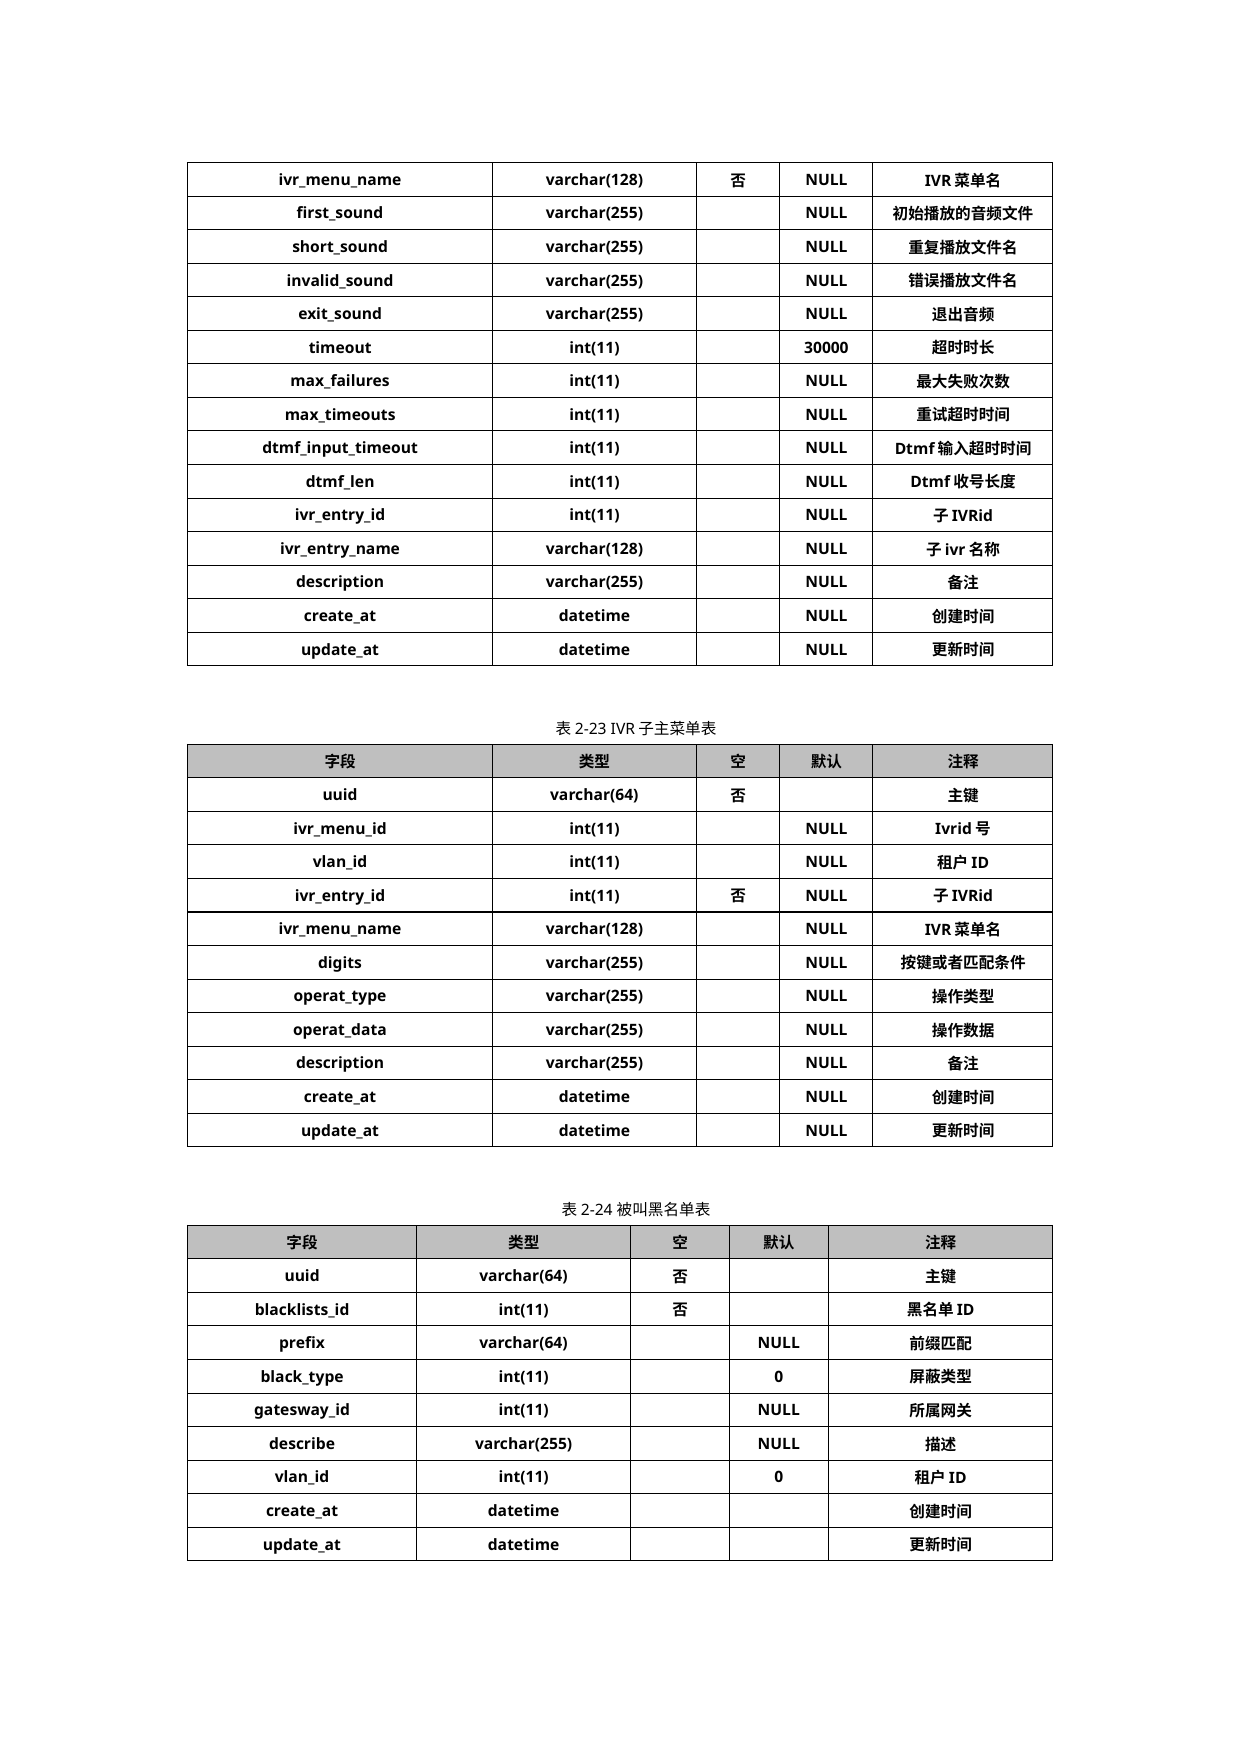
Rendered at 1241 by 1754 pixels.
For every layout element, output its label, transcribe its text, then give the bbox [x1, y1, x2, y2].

table_cell 备注 [873, 566, 1052, 598]
table_cell int(11) [493, 331, 696, 363]
table_cell [631, 1360, 729, 1392]
table_cell [697, 1080, 779, 1113]
table_cell NULL [780, 913, 872, 945]
table_cell [697, 913, 779, 945]
table_cell 初始播放的音频文件 [873, 197, 1052, 229]
text 表 2-24 被叫黑名单表 [187, 1192, 1053, 1225]
table_cell operat_type [188, 980, 492, 1012]
table_cell int(11) [493, 431, 696, 464]
table_cell uuid [188, 778, 492, 811]
table_cell Dtmf输入超时时间 [873, 431, 1052, 464]
table_cell [631, 1528, 729, 1560]
table_cell 前缀匹配 [829, 1326, 1052, 1359]
table_cell NULL [780, 431, 872, 464]
table_cell gatesway_id [188, 1394, 416, 1426]
table_header 空 [631, 1226, 729, 1258]
table_header 字段 [188, 1226, 416, 1258]
table_cell NULL [780, 1080, 872, 1113]
table_cell [697, 812, 779, 844]
table_cell [697, 297, 779, 330]
table_cell 描述 [829, 1427, 1052, 1459]
table_cell [697, 230, 779, 263]
table_cell varchar(255) [493, 197, 696, 229]
table_cell update_at [188, 633, 492, 665]
table_cell datetime [493, 1080, 696, 1113]
table_cell black_type [188, 1360, 416, 1392]
table_cell Dtmf收号长度 [873, 465, 1052, 497]
table_cell operat_data [188, 1013, 492, 1046]
table_cell [697, 566, 779, 598]
table_cell [697, 599, 779, 632]
table_cell 更新时间 [873, 633, 1052, 665]
table_header 空 [697, 745, 779, 777]
table_cell varchar(128) [493, 913, 696, 945]
table_cell 否 [631, 1259, 729, 1292]
table_cell [697, 980, 779, 1012]
table_cell datetime [417, 1528, 630, 1560]
table_cell NULL [780, 163, 872, 196]
table_cell NULL [780, 197, 872, 229]
table_header 注释 [829, 1226, 1052, 1258]
table_cell int(11) [493, 499, 696, 531]
table_cell [697, 1013, 779, 1046]
table_cell varchar(128) [493, 532, 696, 564]
table_cell [631, 1427, 729, 1459]
table_cell 创建时间 [873, 599, 1052, 632]
table_cell [697, 465, 779, 497]
table_cell short_sound [188, 230, 492, 263]
table_cell IVR菜单名 [873, 163, 1052, 196]
table_cell ivr_entry_id [188, 879, 492, 911]
table_cell NULL [780, 946, 872, 978]
table_cell int(11) [493, 465, 696, 497]
table_header 默认 [730, 1226, 828, 1258]
table_cell 重复播放文件名 [873, 230, 1052, 263]
table_cell vlan_id [188, 1461, 416, 1493]
table_cell exit_sound [188, 297, 492, 330]
table_cell [697, 431, 779, 464]
table_cell NULL [780, 297, 872, 330]
table_cell dtmf_len [188, 465, 492, 497]
table_cell NULL [780, 812, 872, 844]
table_cell int(11) [493, 812, 696, 844]
table_cell description [188, 1047, 492, 1079]
table_cell IVR菜单名 [873, 913, 1052, 945]
table_cell vlan_id [188, 845, 492, 878]
table_cell NULL [780, 845, 872, 878]
table_cell 超时时长 [873, 331, 1052, 363]
table_cell int(11) [493, 879, 696, 911]
table_cell [730, 1528, 828, 1560]
table_cell [697, 532, 779, 564]
table_cell [697, 633, 779, 665]
table_cell int(11) [417, 1461, 630, 1493]
table_cell NULL [730, 1326, 828, 1359]
table_cell [697, 197, 779, 229]
table_cell 重试超时时间 [873, 398, 1052, 430]
table_cell create_at [188, 1080, 492, 1113]
table_cell update_at [188, 1114, 492, 1146]
table_cell update_at [188, 1528, 416, 1560]
table_cell first_sound [188, 197, 492, 229]
table_cell NULL [780, 499, 872, 531]
table_header 类型 [417, 1226, 630, 1258]
table_cell [697, 364, 779, 397]
table_cell varchar(255) [493, 297, 696, 330]
table_cell varchar(255) [493, 946, 696, 978]
table_cell 按键或者匹配条件 [873, 946, 1052, 978]
table_cell 操作类型 [873, 980, 1052, 1012]
table_header 类型 [493, 745, 696, 777]
table_cell [697, 946, 779, 978]
table_cell 主键 [829, 1259, 1052, 1292]
table_cell NULL [780, 465, 872, 497]
table_cell [697, 398, 779, 430]
table_header 注释 [873, 745, 1052, 777]
table_cell NULL [780, 633, 872, 665]
table_cell ivr_entry_name [188, 532, 492, 564]
table_cell int(11) [493, 845, 696, 878]
table_cell 0 [730, 1360, 828, 1392]
table_cell [697, 845, 779, 878]
table_cell [631, 1394, 729, 1426]
table_cell varchar(255) [493, 1047, 696, 1079]
text 表 2-23 IVR子主菜单表 [187, 711, 1053, 744]
table_cell NULL [730, 1394, 828, 1426]
table_cell varchar(64) [493, 778, 696, 811]
table_cell [780, 778, 872, 811]
table_cell 子ivr名称 [873, 532, 1052, 564]
table_cell varchar(255) [417, 1427, 630, 1459]
table_cell 子IVRid [873, 879, 1052, 911]
table_cell [697, 331, 779, 363]
table_cell 更新时间 [829, 1528, 1052, 1560]
table_cell 租户ID [873, 845, 1052, 878]
table_cell 黑名单ID [829, 1293, 1052, 1325]
table_cell [730, 1259, 828, 1292]
table_cell invalid_sound [188, 264, 492, 296]
table_cell 否 [697, 778, 779, 811]
table_cell varchar(255) [493, 980, 696, 1012]
table_cell prefix [188, 1326, 416, 1359]
table_cell [631, 1494, 729, 1527]
table_cell 创建时间 [873, 1080, 1052, 1113]
table_cell NULL [780, 264, 872, 296]
table_cell NULL [780, 364, 872, 397]
table_cell ivr_menu_name [188, 163, 492, 196]
table_cell NULL [780, 980, 872, 1012]
table_cell 所属网关 [829, 1394, 1052, 1426]
table_cell varchar(64) [417, 1326, 630, 1359]
table_cell 备注 [873, 1047, 1052, 1079]
table_cell dtmf_input_timeout [188, 431, 492, 464]
table_cell max_failures [188, 364, 492, 397]
table_cell 最大失败次数 [873, 364, 1052, 397]
table_cell description [188, 566, 492, 598]
table_cell datetime [493, 599, 696, 632]
table_cell varchar(255) [493, 566, 696, 598]
table_cell NULL [780, 879, 872, 911]
table_cell varchar(255) [493, 230, 696, 263]
table_cell int(11) [493, 398, 696, 430]
table_cell datetime [493, 633, 696, 665]
table_cell int(11) [493, 364, 696, 397]
table_cell 30000 [780, 331, 872, 363]
table_cell [697, 1047, 779, 1079]
table_cell [631, 1461, 729, 1493]
table_cell uuid [188, 1259, 416, 1292]
table_cell create_at [188, 1494, 416, 1527]
table_cell NULL [780, 1114, 872, 1146]
table_cell [697, 499, 779, 531]
table_cell varchar(128) [493, 163, 696, 196]
table_cell int(11) [417, 1293, 630, 1325]
table_cell varchar(64) [417, 1259, 630, 1292]
table_cell int(11) [417, 1394, 630, 1426]
table_cell NULL [780, 532, 872, 564]
table_cell create_at [188, 599, 492, 632]
table_cell 错误播放文件名 [873, 264, 1052, 296]
table_cell NULL [780, 1047, 872, 1079]
table_cell 否 [697, 879, 779, 911]
table_cell [697, 1114, 779, 1146]
table_cell 否 [697, 163, 779, 196]
table_cell varchar(255) [493, 264, 696, 296]
table_cell [730, 1293, 828, 1325]
table_cell NULL [780, 599, 872, 632]
table_cell 否 [631, 1293, 729, 1325]
table_cell NULL [780, 398, 872, 430]
table_cell NULL [780, 230, 872, 263]
table_cell int(11) [417, 1360, 630, 1392]
table_cell 主键 [873, 778, 1052, 811]
table_cell ivr_entry_id [188, 499, 492, 531]
table_header 字段 [188, 745, 492, 777]
table_cell NULL [780, 1013, 872, 1046]
table_cell varchar(255) [493, 1013, 696, 1046]
table_cell [730, 1494, 828, 1527]
table_cell 租户ID [829, 1461, 1052, 1493]
table_cell blacklists_id [188, 1293, 416, 1325]
table_cell [631, 1326, 729, 1359]
table_cell NULL [730, 1427, 828, 1459]
table_cell NULL [780, 566, 872, 598]
table_cell 屏蔽类型 [829, 1360, 1052, 1392]
table_cell datetime [417, 1494, 630, 1527]
table_cell timeout [188, 331, 492, 363]
table_cell max_timeouts [188, 398, 492, 430]
table_header 默认 [780, 745, 872, 777]
table_cell 0 [730, 1461, 828, 1493]
table_cell Ivrid号 [873, 812, 1052, 844]
table_cell describe [188, 1427, 416, 1459]
table_cell ivr_menu_id [188, 812, 492, 844]
table_cell [697, 264, 779, 296]
table_cell digits [188, 946, 492, 978]
table_cell datetime [493, 1114, 696, 1146]
table_cell 操作数据 [873, 1013, 1052, 1046]
table_cell 退出音频 [873, 297, 1052, 330]
table_cell 更新时间 [873, 1114, 1052, 1146]
table_cell ivr_menu_name [188, 913, 492, 945]
table_cell 子IVRid [873, 499, 1052, 531]
table_cell 创建时间 [829, 1494, 1052, 1527]
